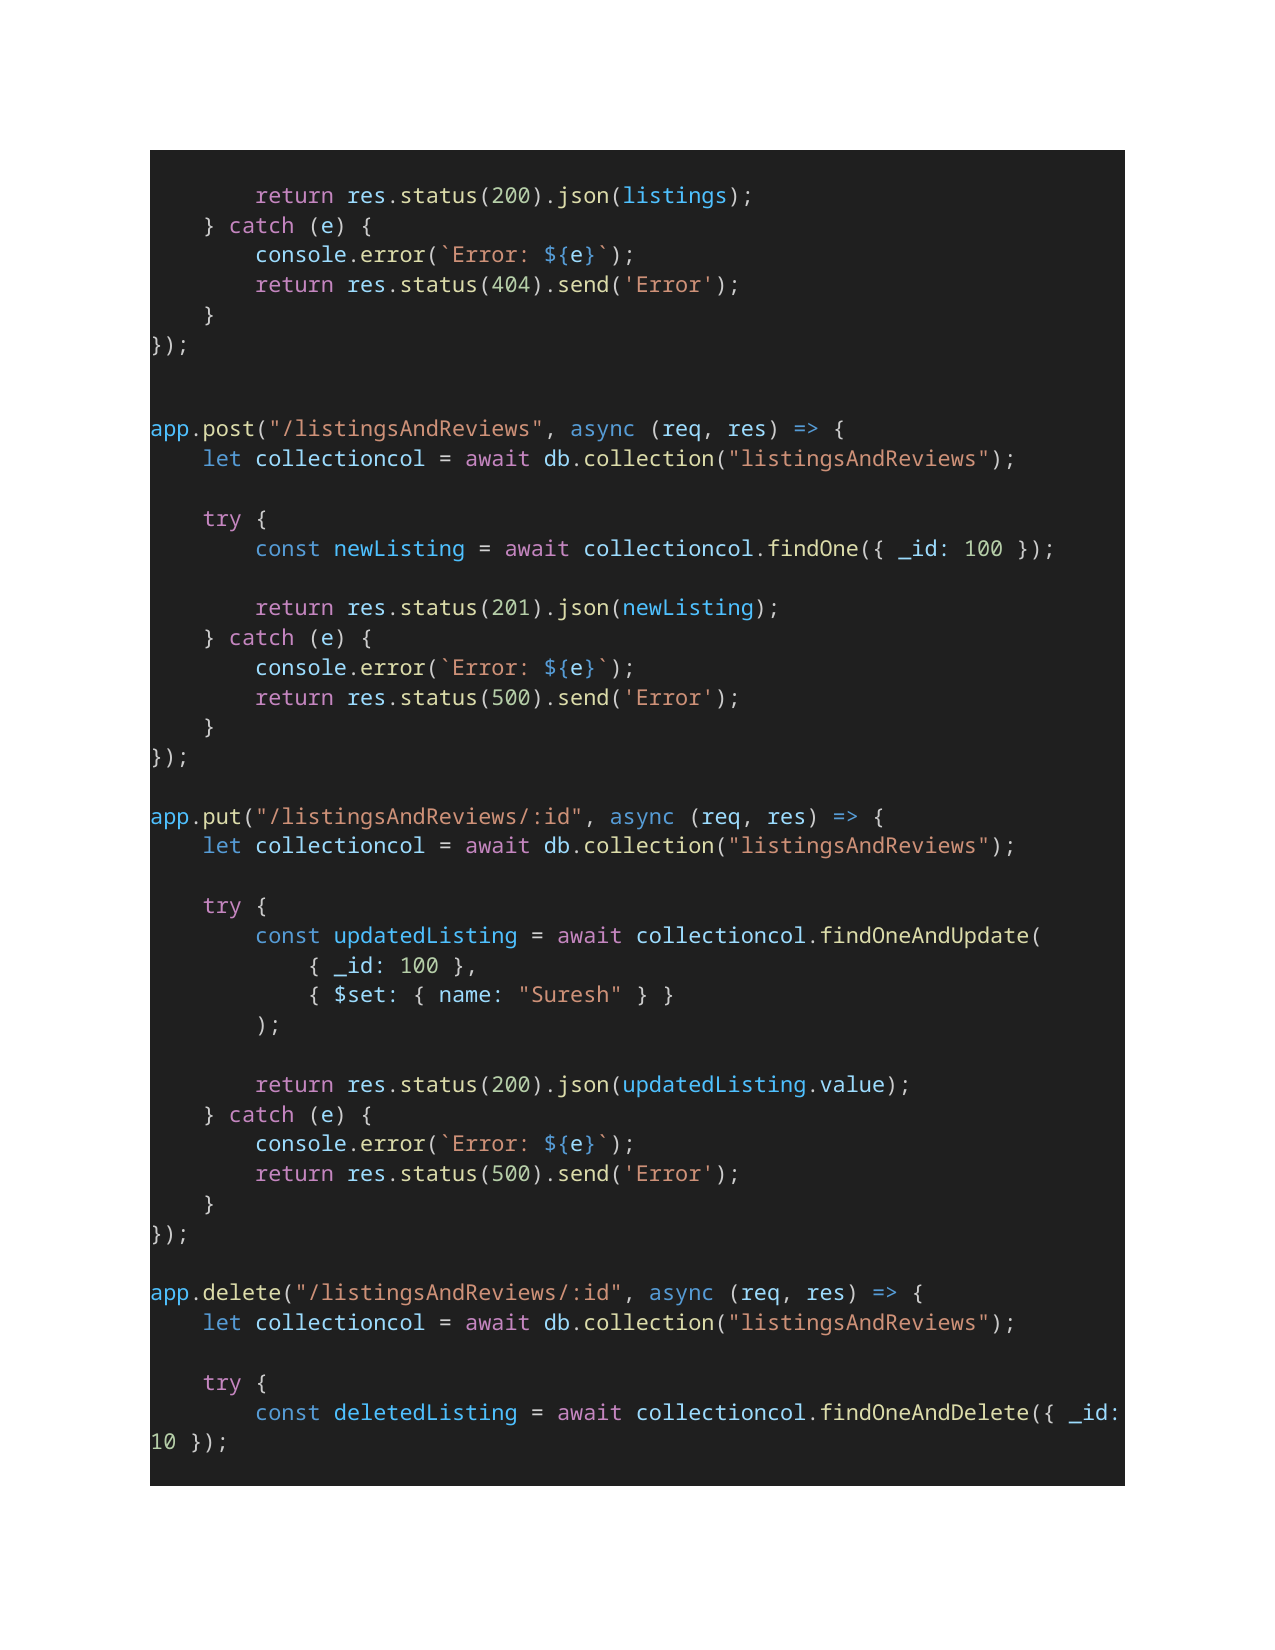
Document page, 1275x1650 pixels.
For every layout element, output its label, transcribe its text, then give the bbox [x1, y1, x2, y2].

text console.error(`Error: ${e}`); [150, 652, 1125, 681]
text return res.status(201).json(newListing); [150, 592, 1125, 622]
text } [150, 299, 1125, 329]
text app.delete("/listingsAndReviews/:id", async (req, res) => { [150, 1277, 1125, 1307]
text return res.status(200).json(listings); [150, 180, 1125, 209]
text let collectioncol = await db.collection("listingsAndReviews"); [150, 443, 1125, 473]
text }); [150, 329, 1125, 358]
text let collectioncol = await db.collection("listingsAndReviews"); [150, 1307, 1125, 1337]
text try { [150, 890, 1125, 920]
text }); [150, 741, 1125, 771]
text } catch (e) { [150, 209, 1125, 239]
text console.error(`Error: ${e}`); [150, 1128, 1125, 1158]
text return res.status(500).send('Error'); [150, 1158, 1125, 1188]
text return res.status(200).json(updatedListing.value); [150, 1069, 1125, 1098]
text } [150, 711, 1125, 741]
text const updatedListing = await collectioncol.findOneAndUpdate( [150, 920, 1125, 949]
text try { [150, 503, 1125, 532]
text { $set: { name: "Suresh" } } [150, 979, 1125, 1009]
text let collectioncol = await db.collection("listingsAndReviews"); [150, 830, 1125, 860]
text return res.status(500).send('Error'); [150, 681, 1125, 711]
text { _id: 100 }, [150, 949, 1125, 979]
text console.error(`Error: ${e}`); [150, 239, 1125, 269]
text }); [150, 1218, 1125, 1247]
text const deletedListing = await collectioncol.findOneAndDelete({ _id: 10 }); [150, 1396, 1125, 1456]
text } catch (e) { [150, 1098, 1125, 1128]
text app.post("/listingsAndReviews", async (req, res) => { [150, 413, 1125, 443]
text return res.status(404).send('Error'); [150, 269, 1125, 299]
text } [150, 1188, 1125, 1218]
text ); [150, 1009, 1125, 1039]
text } catch (e) { [150, 622, 1125, 652]
text const newListing = await collectioncol.findOne({ _id: 100 }); [150, 532, 1125, 562]
text app.put("/listingsAndReviews/:id", async (req, res) => { [150, 801, 1125, 830]
text try { [150, 1367, 1125, 1396]
